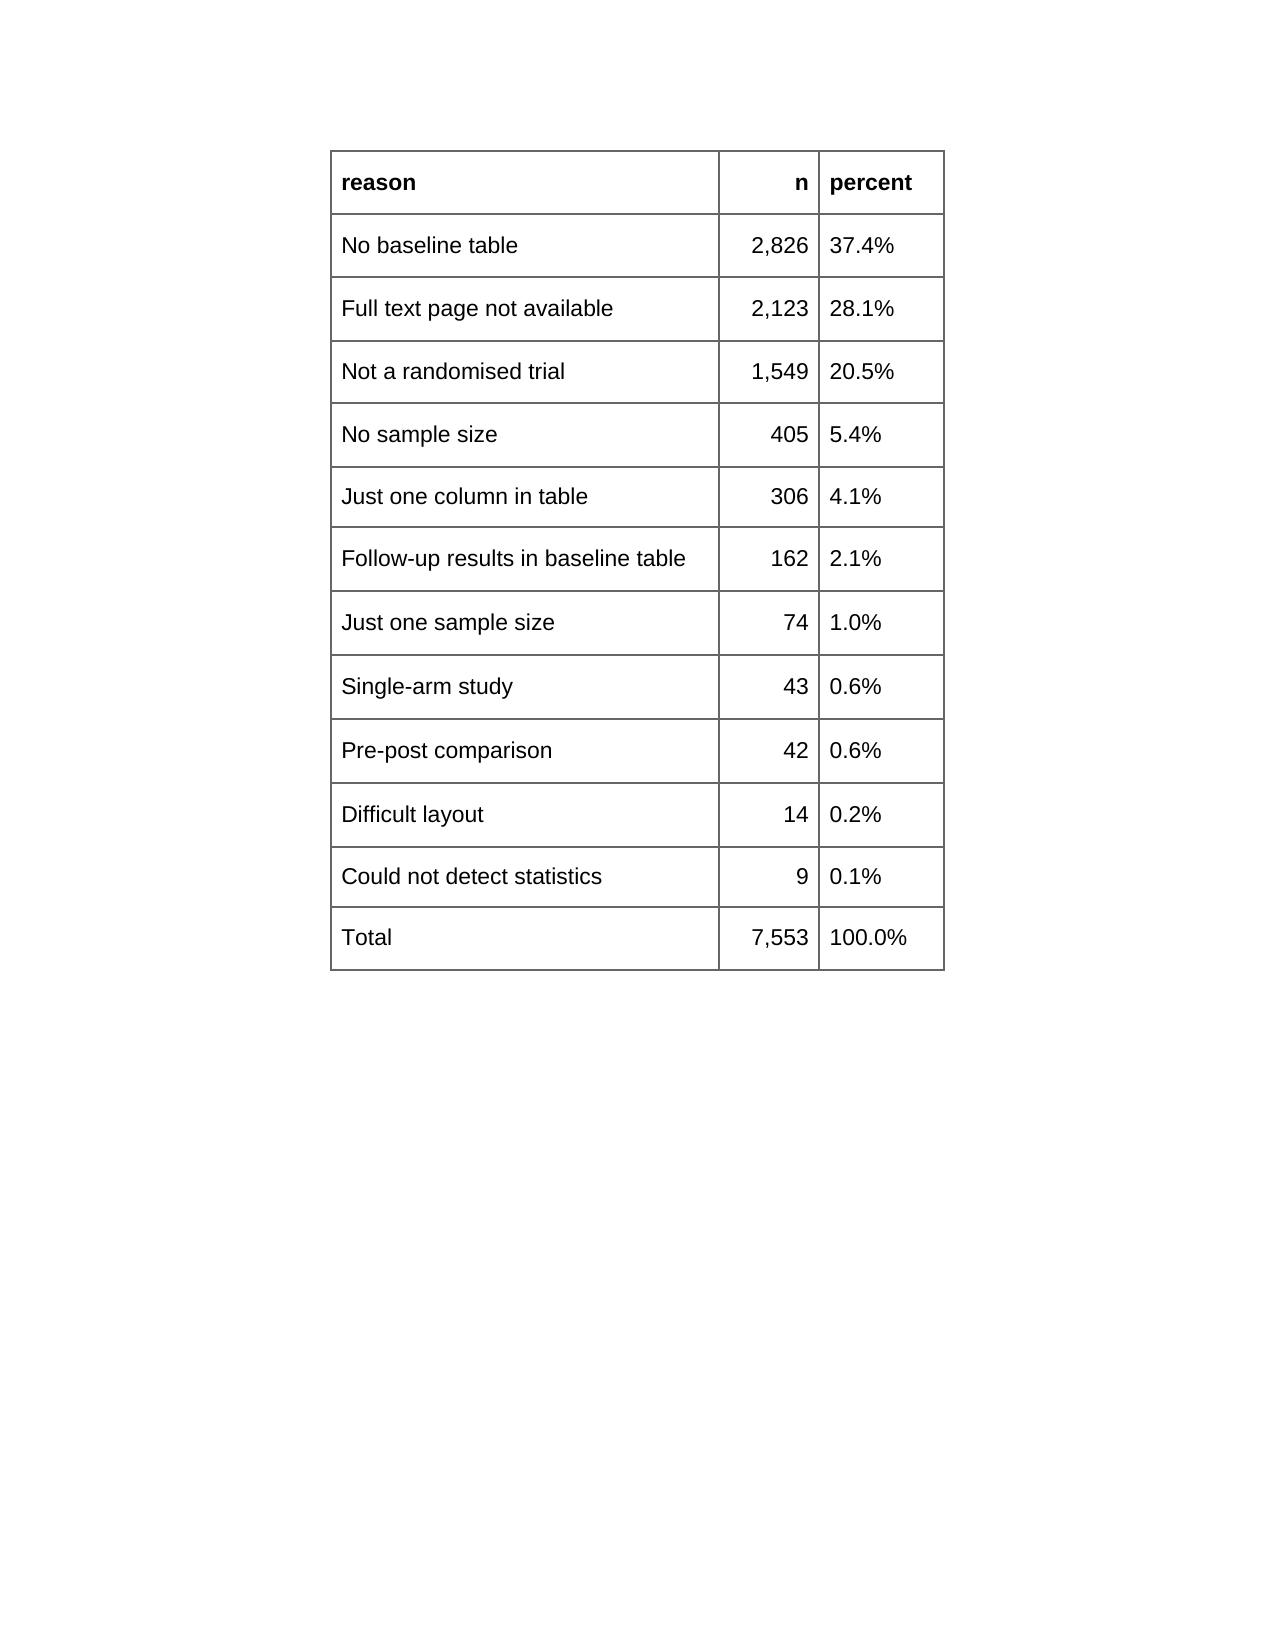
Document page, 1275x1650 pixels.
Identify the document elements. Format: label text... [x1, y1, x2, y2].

table_cell 0.2% [820, 784, 943, 846]
table_cell 42 [720, 720, 818, 782]
table_cell 9 [720, 848, 818, 906]
table_cell 37.4% [820, 215, 943, 276]
table_header reason [332, 152, 718, 213]
table_cell 2.1% [820, 528, 943, 590]
table_cell Just one column in table [332, 468, 718, 526]
table_cell 7,553 [720, 908, 818, 968]
table_cell Just one sample size [332, 592, 718, 654]
table_cell Not a randomised trial [332, 342, 718, 402]
table_cell 4.1% [820, 468, 943, 526]
table_cell 43 [720, 656, 818, 718]
table_cell Full text page not available [332, 278, 718, 340]
table_cell Total [332, 908, 718, 968]
table_cell 2,123 [720, 278, 818, 340]
table_cell No sample size [332, 404, 718, 466]
table_cell No baseline table [332, 215, 718, 276]
table_header n [720, 152, 818, 213]
table_cell 14 [720, 784, 818, 846]
table_cell Difficult layout [332, 784, 718, 846]
table_cell 74 [720, 592, 818, 654]
table_cell 0.1% [820, 848, 943, 906]
table_cell 2,826 [720, 215, 818, 276]
table_cell 20.5% [820, 342, 943, 402]
table_cell Follow-up results in baseline table [332, 528, 718, 590]
table_cell 162 [720, 528, 818, 590]
table_cell 1.0% [820, 592, 943, 654]
table_cell 5.4% [820, 404, 943, 466]
table_cell 28.1% [820, 278, 943, 340]
table_cell 405 [720, 404, 818, 466]
table_cell Could not detect statistics [332, 848, 718, 906]
table_cell Single-arm study [332, 656, 718, 718]
table_header percent [820, 152, 943, 213]
table_cell 0.6% [820, 720, 943, 782]
table_cell 100.0% [820, 908, 943, 968]
table_cell 1,549 [720, 342, 818, 402]
table_cell 306 [720, 468, 818, 526]
table_cell 0.6% [820, 656, 943, 718]
table_cell Pre-post comparison [332, 720, 718, 782]
